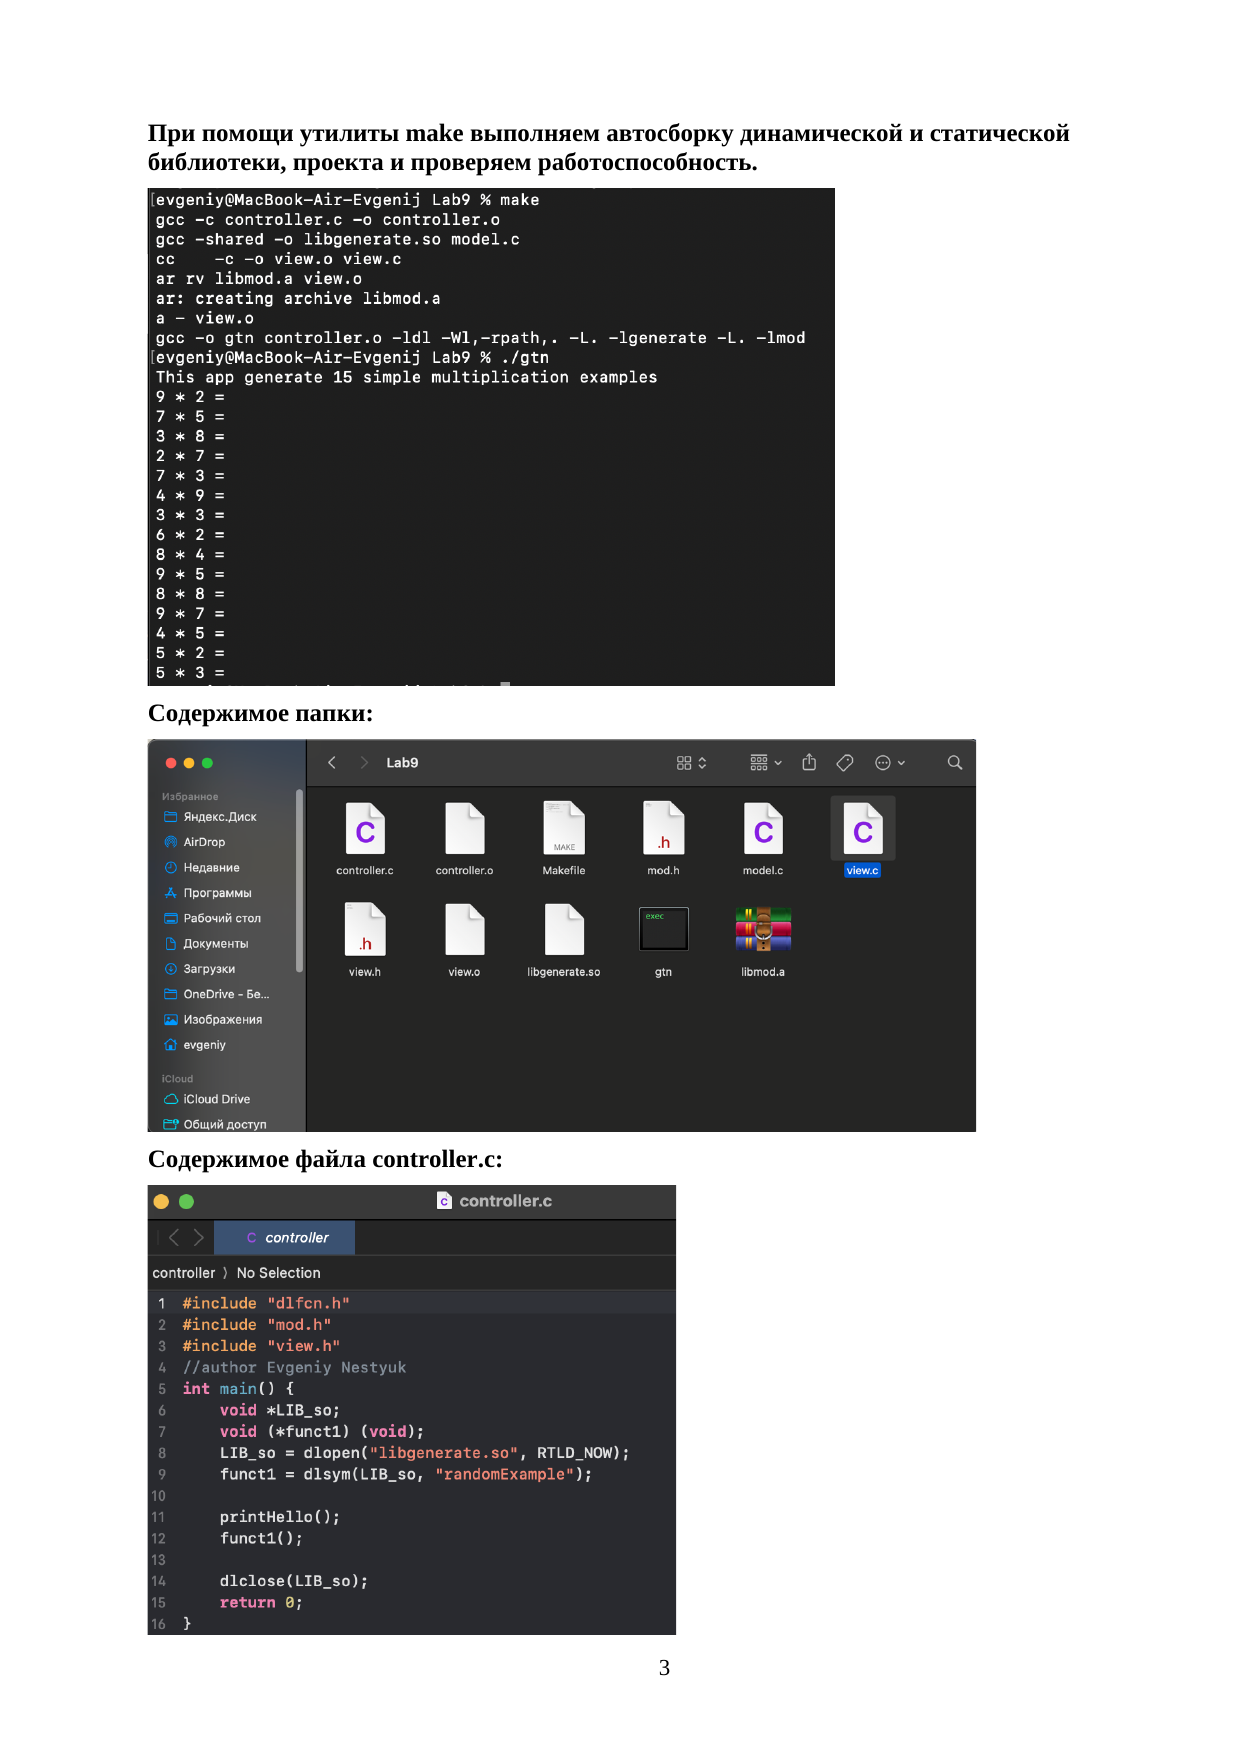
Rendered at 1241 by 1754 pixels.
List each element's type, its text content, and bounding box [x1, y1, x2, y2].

text При помощи утилиты make выполняем автосборку динамической и статической библиотеки, проекта и проверяем работоспособность. [148, 118, 1181, 176]
picture [147, 188, 835, 686]
text Содержимое папки: [148, 698, 1181, 727]
picture [147, 1185, 677, 1635]
picture [147, 739, 977, 1132]
text Содержимое файла controller.c: [148, 1144, 1181, 1173]
